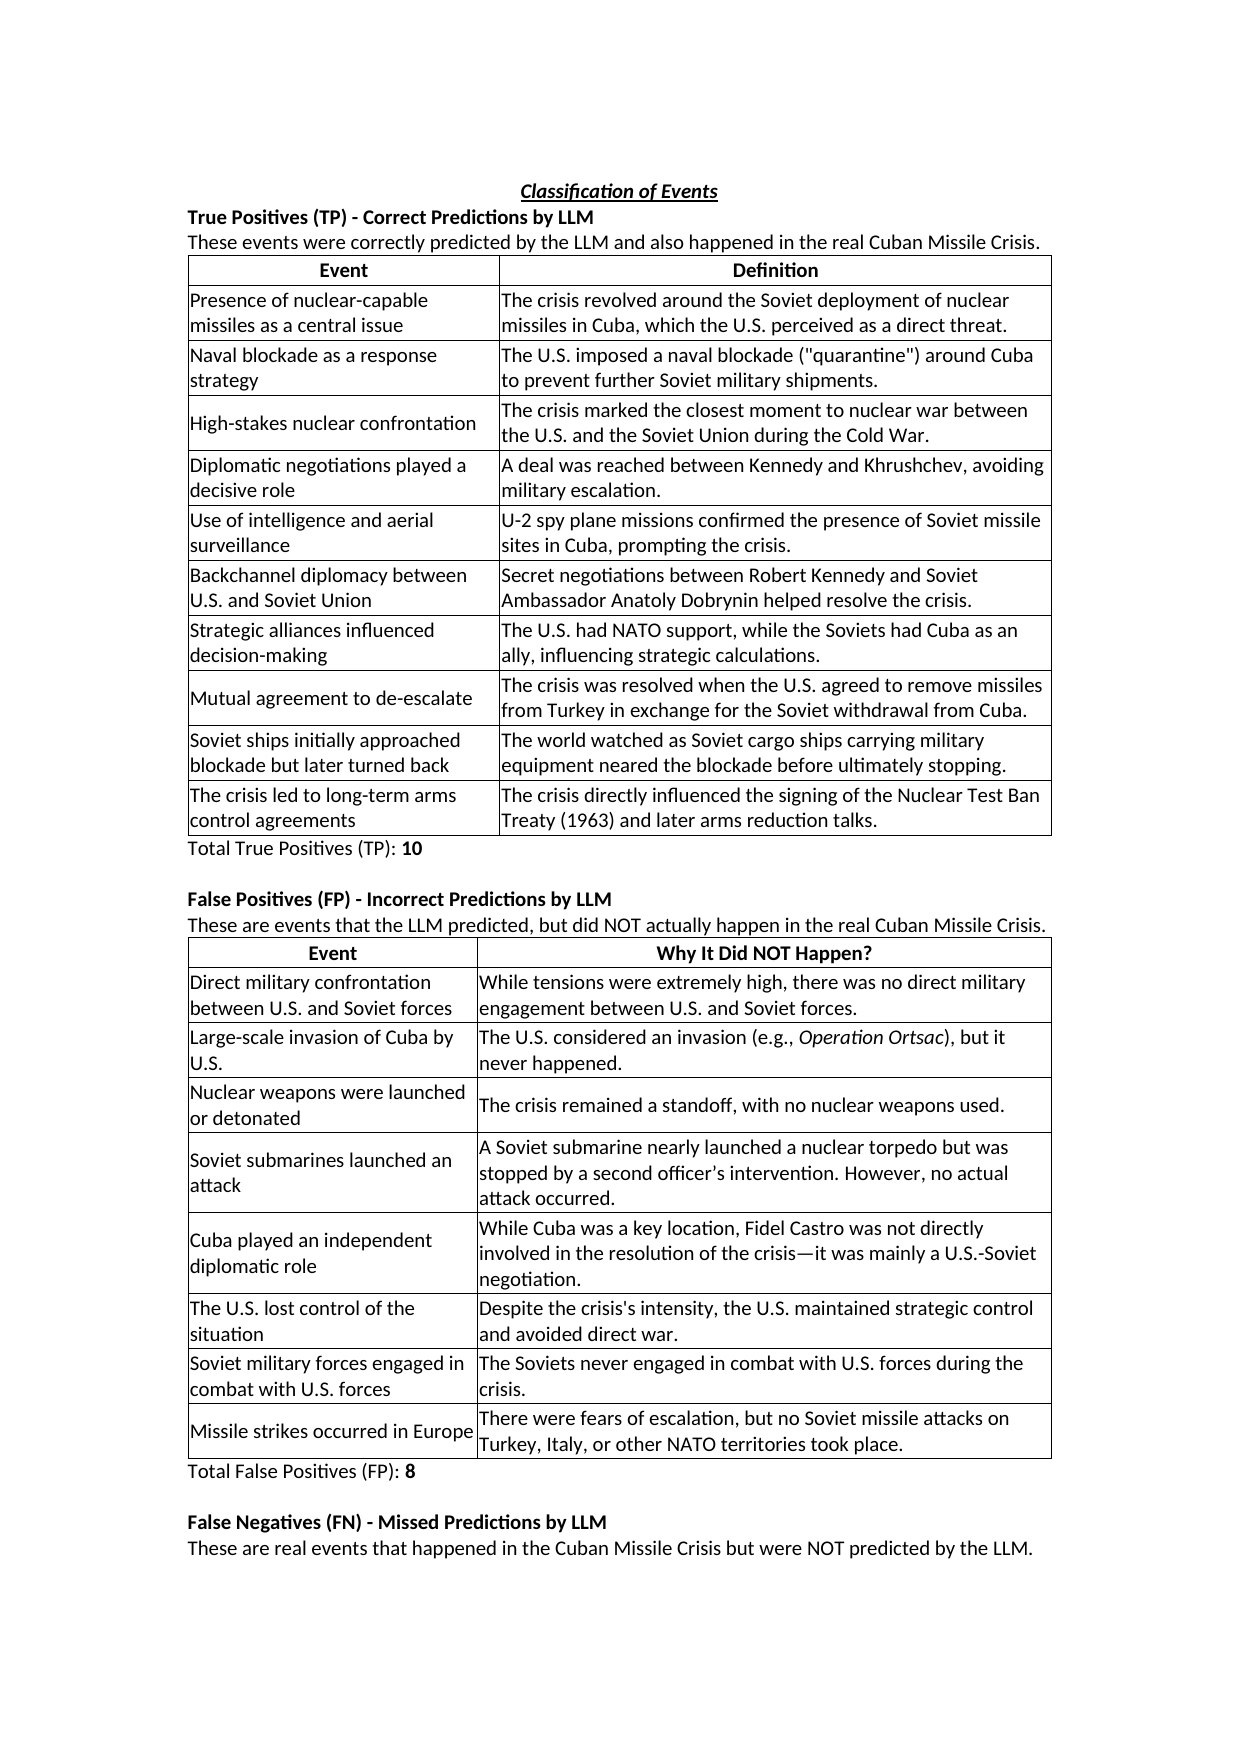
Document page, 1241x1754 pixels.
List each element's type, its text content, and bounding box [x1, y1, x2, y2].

text True Positives (TP) - Correct Predictions by LLM [187, 204, 1053, 229]
table_cell The U.S. imposed a naval blockade ("quarantine") around Cuba to prevent further Soviet military shipments. [500, 341, 1051, 394]
text Classification of Events [187, 179, 1053, 204]
table_cell U-2 spy plane missions confirmed the presence of Soviet missile sites in Cuba, prompting the crisis. [500, 506, 1051, 559]
table_cell A Soviet submarine nearly launched a nuclear torpedo but was stopped by a second officer’s intervention. However, no actual attack occurred. [478, 1133, 1051, 1212]
table_header Why It Did NOT Happen? [478, 938, 1051, 967]
table_cell Missile strikes occurred in Europe [189, 1404, 477, 1458]
table_cell Presence of nuclear-capable missiles as a central issue [189, 286, 499, 339]
table_cell Large-scale invasion of Cuba by U.S. [189, 1023, 477, 1077]
table_cell A deal was reached between Kennedy and Khrushchev, avoiding military escalation. [500, 451, 1051, 504]
table_cell Mutual agreement to de-escalate [189, 671, 499, 724]
table_cell The crisis directly influenced the signing of the Nuclear Test Ban Treaty (1963) and later arms reduction talks. [500, 781, 1051, 834]
table_cell The crisis revolved around the Soviet deployment of nuclear missiles in Cuba, which the U.S. perceived as a direct threat. [500, 286, 1051, 339]
table_cell Strategic alliances influenced decision-making [189, 616, 499, 669]
table_cell Use of intelligence and aerial surveillance [189, 506, 499, 559]
table_cell The U.S. lost control of the situation [189, 1294, 477, 1348]
table_cell Cuba played an independent diplomatic role [189, 1213, 477, 1293]
table_cell The world watched as Soviet cargo ships carrying military equipment neared the blockade before ultimately stopping. [500, 726, 1051, 779]
table_cell The crisis marked the closest moment to nuclear war between the U.S. and the Soviet Union during the Cold War. [500, 396, 1051, 449]
table_cell The crisis led to long-term arms control agreements [189, 781, 499, 834]
text False Negatives (FN) - Missed Predictions by LLM [187, 1509, 1053, 1535]
text False Positives (FP) - Incorrect Predictions by LLM [187, 886, 1053, 912]
table_cell Soviet submarines launched an attack [189, 1133, 477, 1212]
table_cell Naval blockade as a response strategy [189, 341, 499, 394]
table_cell The crisis was resolved when the U.S. agreed to remove missiles from Turkey in exchange for the Soviet withdrawal from Cuba. [500, 671, 1051, 724]
table_cell Despite the crisis's intensity, the U.S. maintained strategic control and avoided direct war. [478, 1294, 1051, 1348]
table_cell High-stakes nuclear confrontation [189, 396, 499, 449]
text These events were correctly predicted by the LLM and also happened in the real Cuban Missile Crisis. [187, 229, 1053, 255]
table_cell The U.S. had NATO support, while the Soviets had Cuba as an ally, influencing strategic calculations. [500, 616, 1051, 669]
table_cell Soviet military forces engaged in combat with U.S. forces [189, 1349, 477, 1403]
table_header Event [189, 256, 499, 284]
text These are events that the LLM predicted, but did NOT actually happen in the real Cuban Missile Crisis. [187, 912, 1053, 937]
table_cell While tensions were extremely high, there was no direct military engagement between U.S. and Soviet forces. [478, 968, 1051, 1022]
table_header Event [189, 938, 477, 967]
table_cell Nuclear weapons were launched or detonated [189, 1078, 477, 1132]
text These are real events that happened in the Cuban Missile Crisis but were NOT predicted by the LLM. [187, 1535, 1053, 1560]
table_cell Backchannel diplomacy between U.S. and Soviet Union [189, 561, 499, 614]
text Total True Positives (TP): 10 [187, 836, 1053, 861]
text Total False Positives (FP): 8 [187, 1459, 1053, 1484]
table_cell Secret negotiations between Robert Kennedy and Soviet Ambassador Anatoly Dobrynin helped resolve the crisis. [500, 561, 1051, 614]
table_cell Soviet ships initially approached blockade but later turned back [189, 726, 499, 779]
table_cell The U.S. considered an invasion (e.g., Operation Ortsac), but it never happened. [478, 1023, 1051, 1077]
table_cell Direct military confrontation between U.S. and Soviet forces [189, 968, 477, 1022]
table_cell While Cuba was a key location, Fidel Castro was not directly involved in the resolution of the crisis—it was mainly a U.S.-Soviet negotiation. [478, 1213, 1051, 1293]
table_header Definition [500, 256, 1051, 284]
table_cell The crisis remained a standoff, with no nuclear weapons used. [478, 1078, 1051, 1132]
table_cell The Soviets never engaged in combat with U.S. forces during the crisis. [478, 1349, 1051, 1403]
table_cell Diplomatic negotiations played a decisive role [189, 451, 499, 504]
table_cell There were fears of escalation, but no Soviet missile attacks on Turkey, Italy, or other NATO territories took place. [478, 1404, 1051, 1458]
